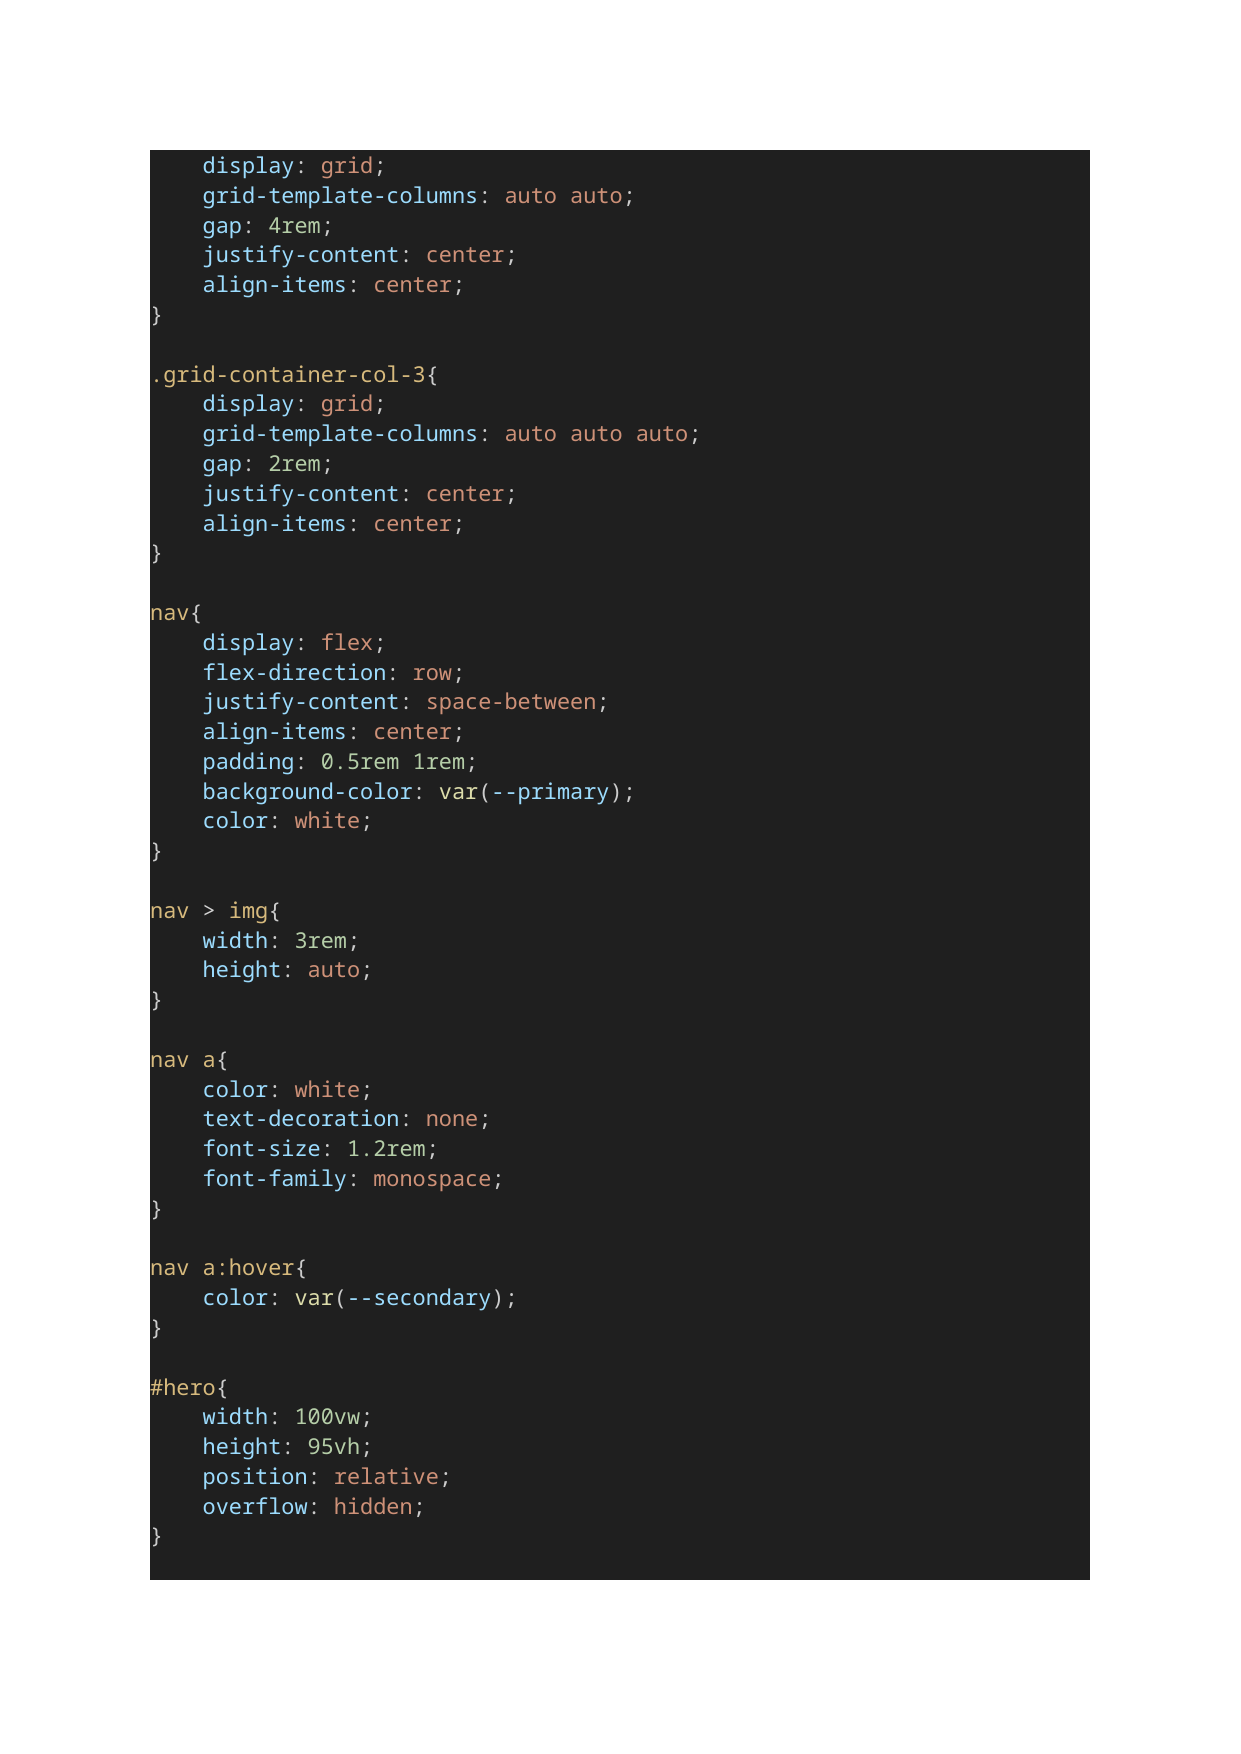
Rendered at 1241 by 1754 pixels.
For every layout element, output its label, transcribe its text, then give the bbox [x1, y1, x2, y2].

text grid-template-columns: auto auto auto; [150, 418, 1090, 448]
text gap: 4rem; [150, 209, 1090, 239]
text padding: 0.5rem 1rem; [150, 746, 1090, 776]
text overflow: hidden; [150, 1491, 1090, 1520]
text } [150, 984, 1090, 1014]
text width: 100vw; [150, 1401, 1090, 1431]
text height: 95vh; [150, 1431, 1090, 1461]
text text-decoration: none; [150, 1103, 1090, 1133]
text justify-content: center; [150, 239, 1090, 269]
text width: 3rem; [150, 924, 1090, 954]
text nav > img{ [150, 895, 1090, 924]
text display: grid; [150, 388, 1090, 418]
text } [150, 1520, 1090, 1550]
text justify-content: center; [150, 478, 1090, 507]
text font-family: monospace; [150, 1163, 1090, 1193]
text background-color: var(--primary); [150, 776, 1090, 805]
text nav a:hover{ [150, 1252, 1090, 1282]
text .grid-container-col-3{ [150, 358, 1090, 388]
text position: relative; [150, 1461, 1090, 1491]
text height: auto; [150, 954, 1090, 984]
text #hero{ [150, 1371, 1090, 1401]
text align-items: center; [150, 507, 1090, 537]
text } [150, 1312, 1090, 1342]
text align-items: center; [150, 716, 1090, 746]
text grid-template-columns: auto auto; [150, 180, 1090, 209]
text display: flex; [150, 627, 1090, 656]
text align-items: center; [150, 269, 1090, 299]
text } [150, 835, 1090, 865]
text color: white; [150, 1073, 1090, 1103]
text gap: 2rem; [150, 448, 1090, 478]
text } [150, 299, 1090, 329]
text font-size: 1.2rem; [150, 1133, 1090, 1163]
text flex-direction: row; [150, 656, 1090, 686]
text } [150, 1193, 1090, 1222]
text color: var(--secondary); [150, 1282, 1090, 1312]
text nav a{ [150, 1044, 1090, 1073]
text color: white; [150, 805, 1090, 835]
text justify-content: space-between; [150, 686, 1090, 716]
text display: grid; [150, 150, 1090, 180]
text nav{ [150, 597, 1090, 627]
text } [150, 537, 1090, 567]
